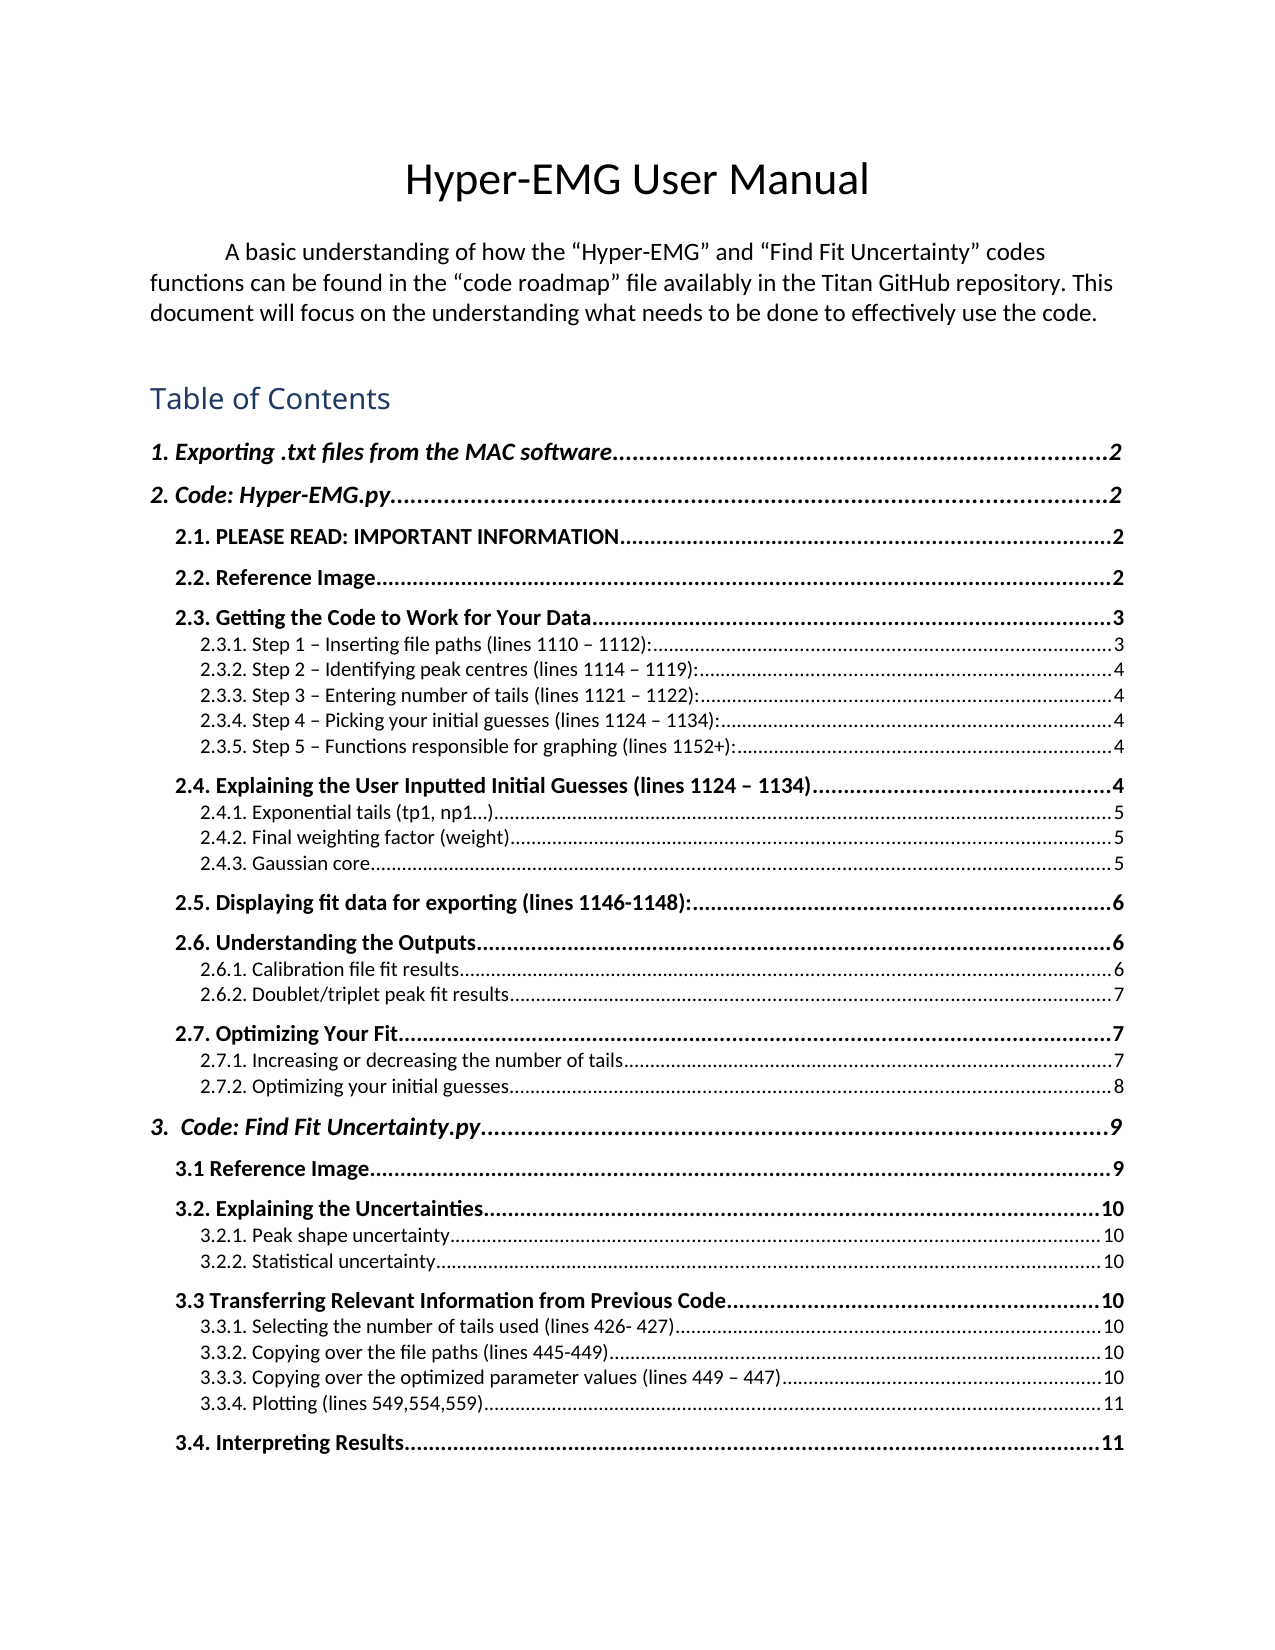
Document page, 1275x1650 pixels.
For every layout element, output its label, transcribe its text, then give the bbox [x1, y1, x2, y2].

text A basic understanding of how the “Hyper-EMG” and “Find Fit Uncertainty” codes functions can be found in the “code roadmap” file availably in the Titan GitHub repository. This document will focus on the understanding what needs to be done to effectively use the code. [150, 236, 1125, 328]
text Hyper-EMG User Manual [150, 150, 1125, 206]
